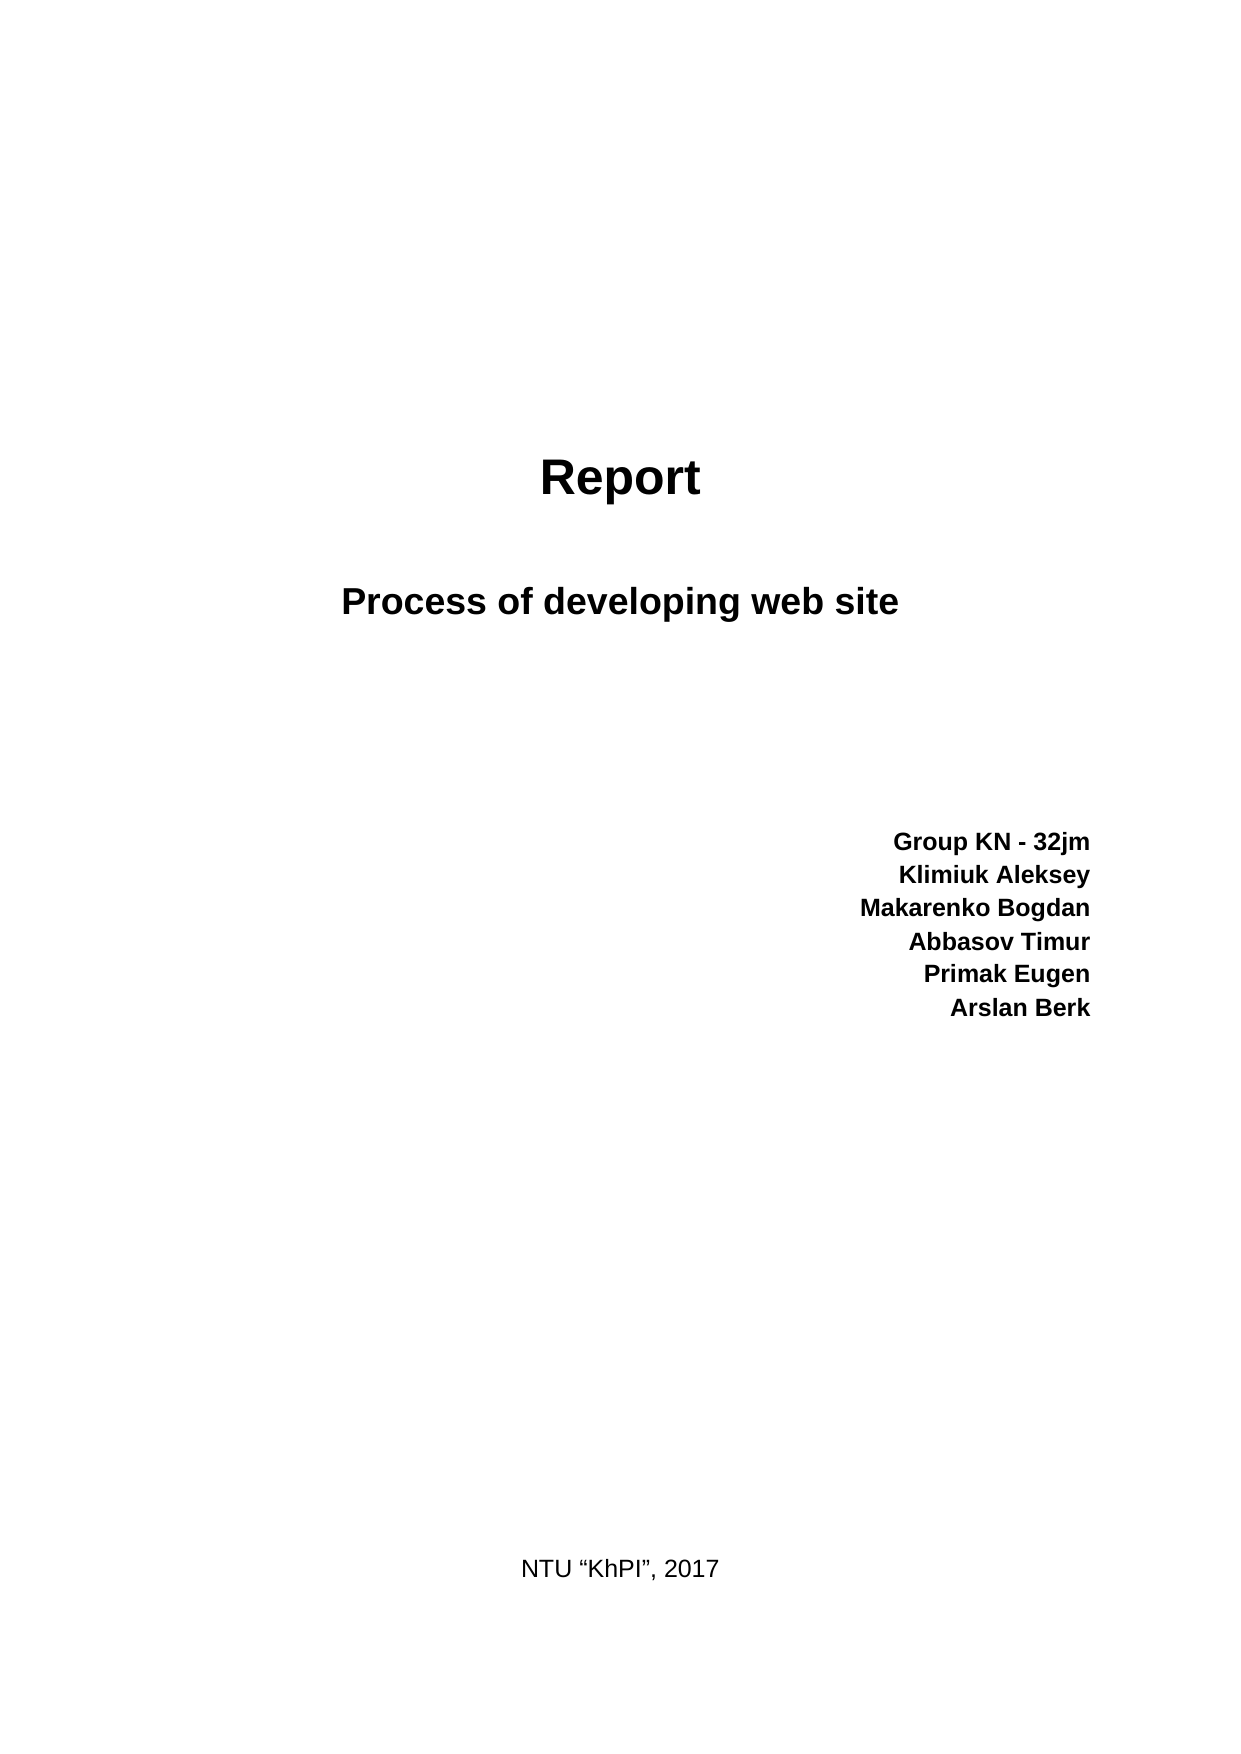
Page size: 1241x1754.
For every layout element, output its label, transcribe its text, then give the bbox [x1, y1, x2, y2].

text Report [150, 447, 1090, 505]
text Process of developing web site [150, 579, 1090, 623]
text Group KN - 32jm [150, 827, 1090, 856]
text NTU “KhPI”, 2017 [150, 1554, 1090, 1583]
text Abbasov Timur [150, 926, 1090, 955]
text Klimiuk Aleksey [150, 860, 1090, 889]
text Makarenko Bogdan [150, 893, 1090, 922]
text Arslan Berk [150, 992, 1090, 1021]
text Primak Eugen [150, 959, 1090, 988]
